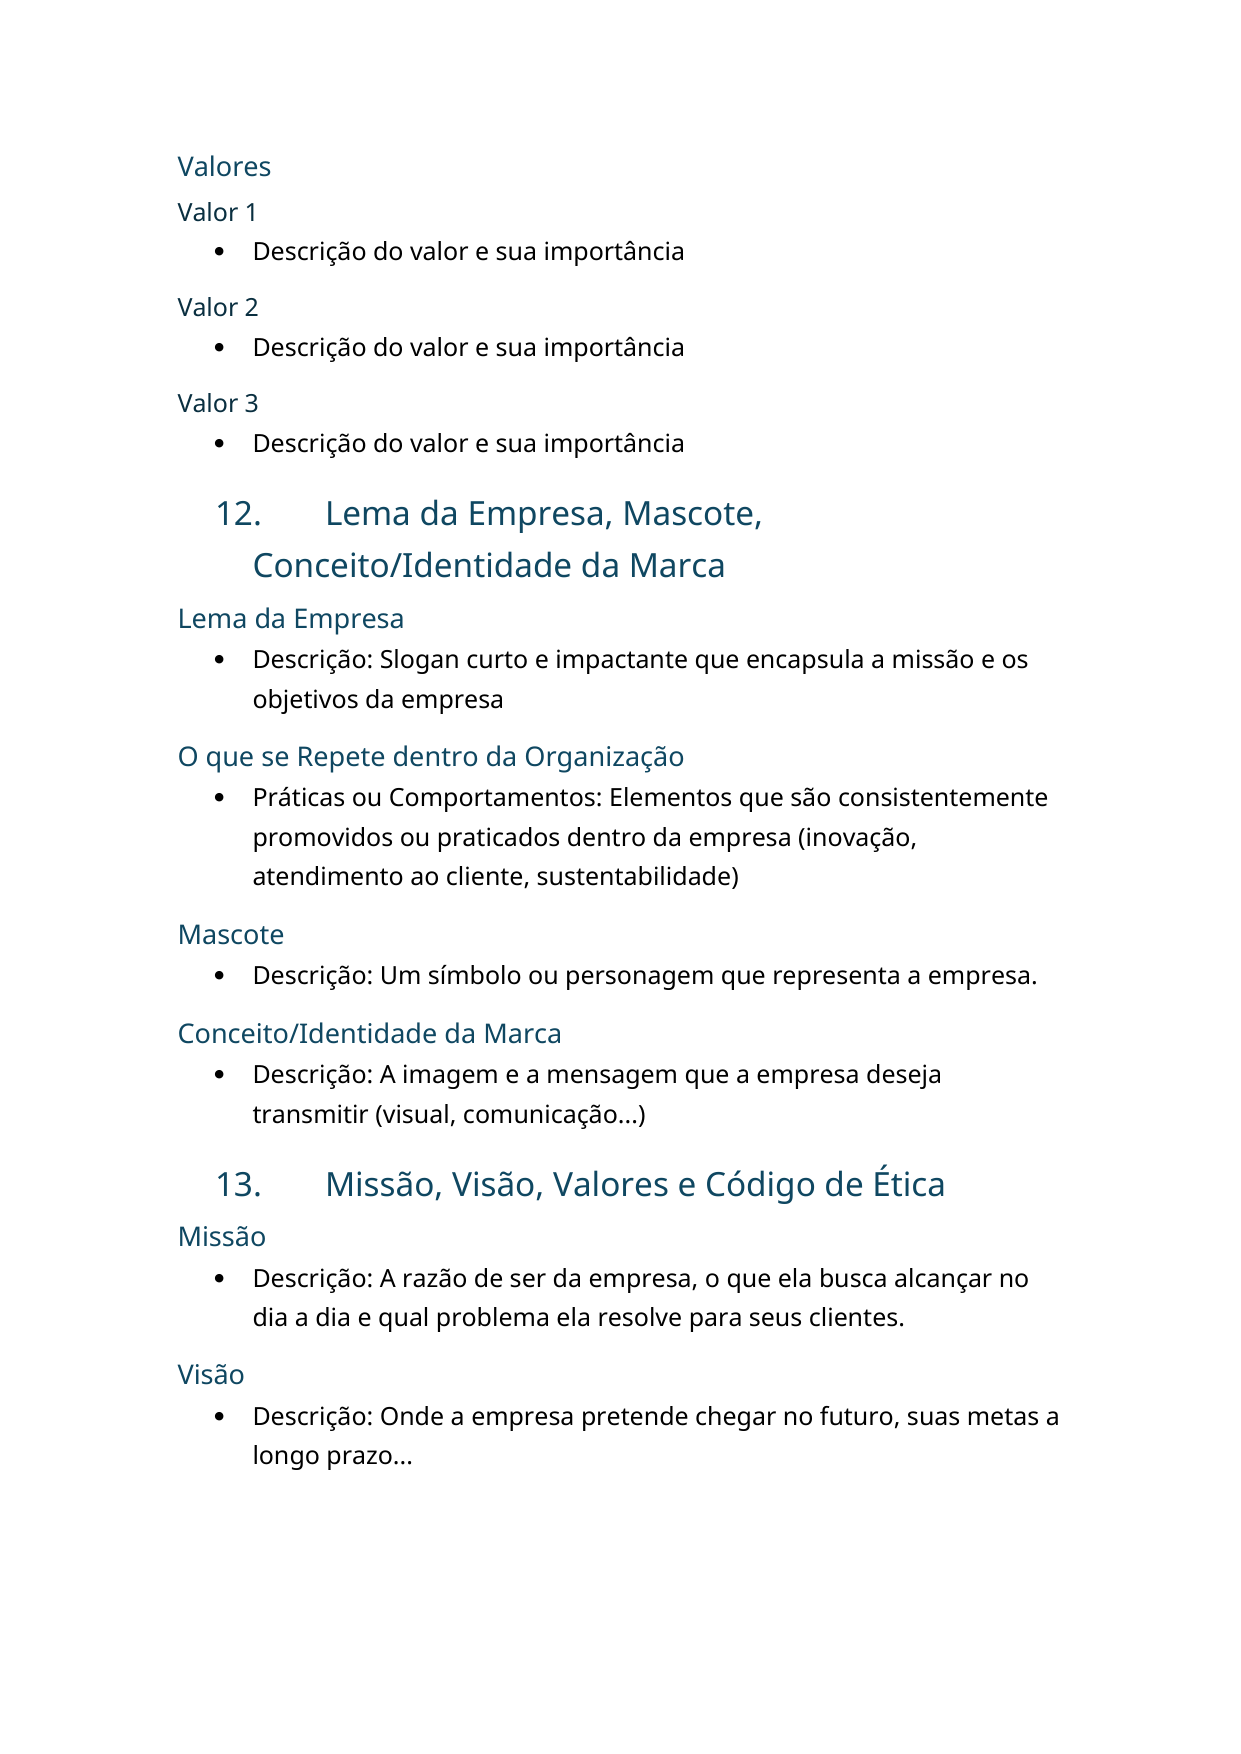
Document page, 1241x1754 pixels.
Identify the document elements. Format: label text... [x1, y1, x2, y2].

list Descrição: A imagem e a mensagem que a empresa deseja transmitir (visual, comunicação...) [215, 1057, 1063, 1130]
subtitle O que se Repete dentro da Organização [177, 737, 1063, 774]
list Descrição do valor e sua importância [215, 234, 1063, 268]
subtitle Missão [177, 1217, 1063, 1254]
subtitle Valor 1 [177, 194, 1063, 228]
subtitle Lema da Empresa [177, 599, 1063, 636]
list Descrição do valor e sua importância [215, 425, 1063, 459]
list Práticas ou Comportamentos: Elementos que são consistentemente promovidos ou praticados dentro da empresa (inovação, atendimento ao cliente, sustentabilidade) [215, 780, 1063, 893]
subtitle Valor 3 [177, 386, 1063, 420]
subtitle Valor 2 [177, 290, 1063, 324]
list Descrição do valor e sua importância [215, 329, 1063, 364]
subtitle Valores [177, 148, 1063, 184]
list Descrição: Slogan curto e impactante que encapsula a missão e os objetivos da empresa [215, 642, 1063, 715]
subtitle Lema da Empresa, Mascote, Conceito/Identidade da Marca [215, 490, 1063, 588]
subtitle Mascote [177, 915, 1063, 952]
subtitle Conceito/Identidade da Marca [177, 1014, 1063, 1051]
list Descrição: Onde a empresa pretende chegar no futuro, suas metas a longo prazo... [215, 1398, 1063, 1472]
subtitle Missão, Visão, Valores e Código de Ética [215, 1161, 1063, 1206]
list Descrição: A razão de ser da empresa, o que ela busca alcançar no dia a dia e qual problema ela resolve para seus clientes. [215, 1260, 1063, 1334]
list Descrição: Um símbolo ou personagem que representa a empresa. [215, 958, 1063, 992]
subtitle Visão [177, 1356, 1063, 1393]
